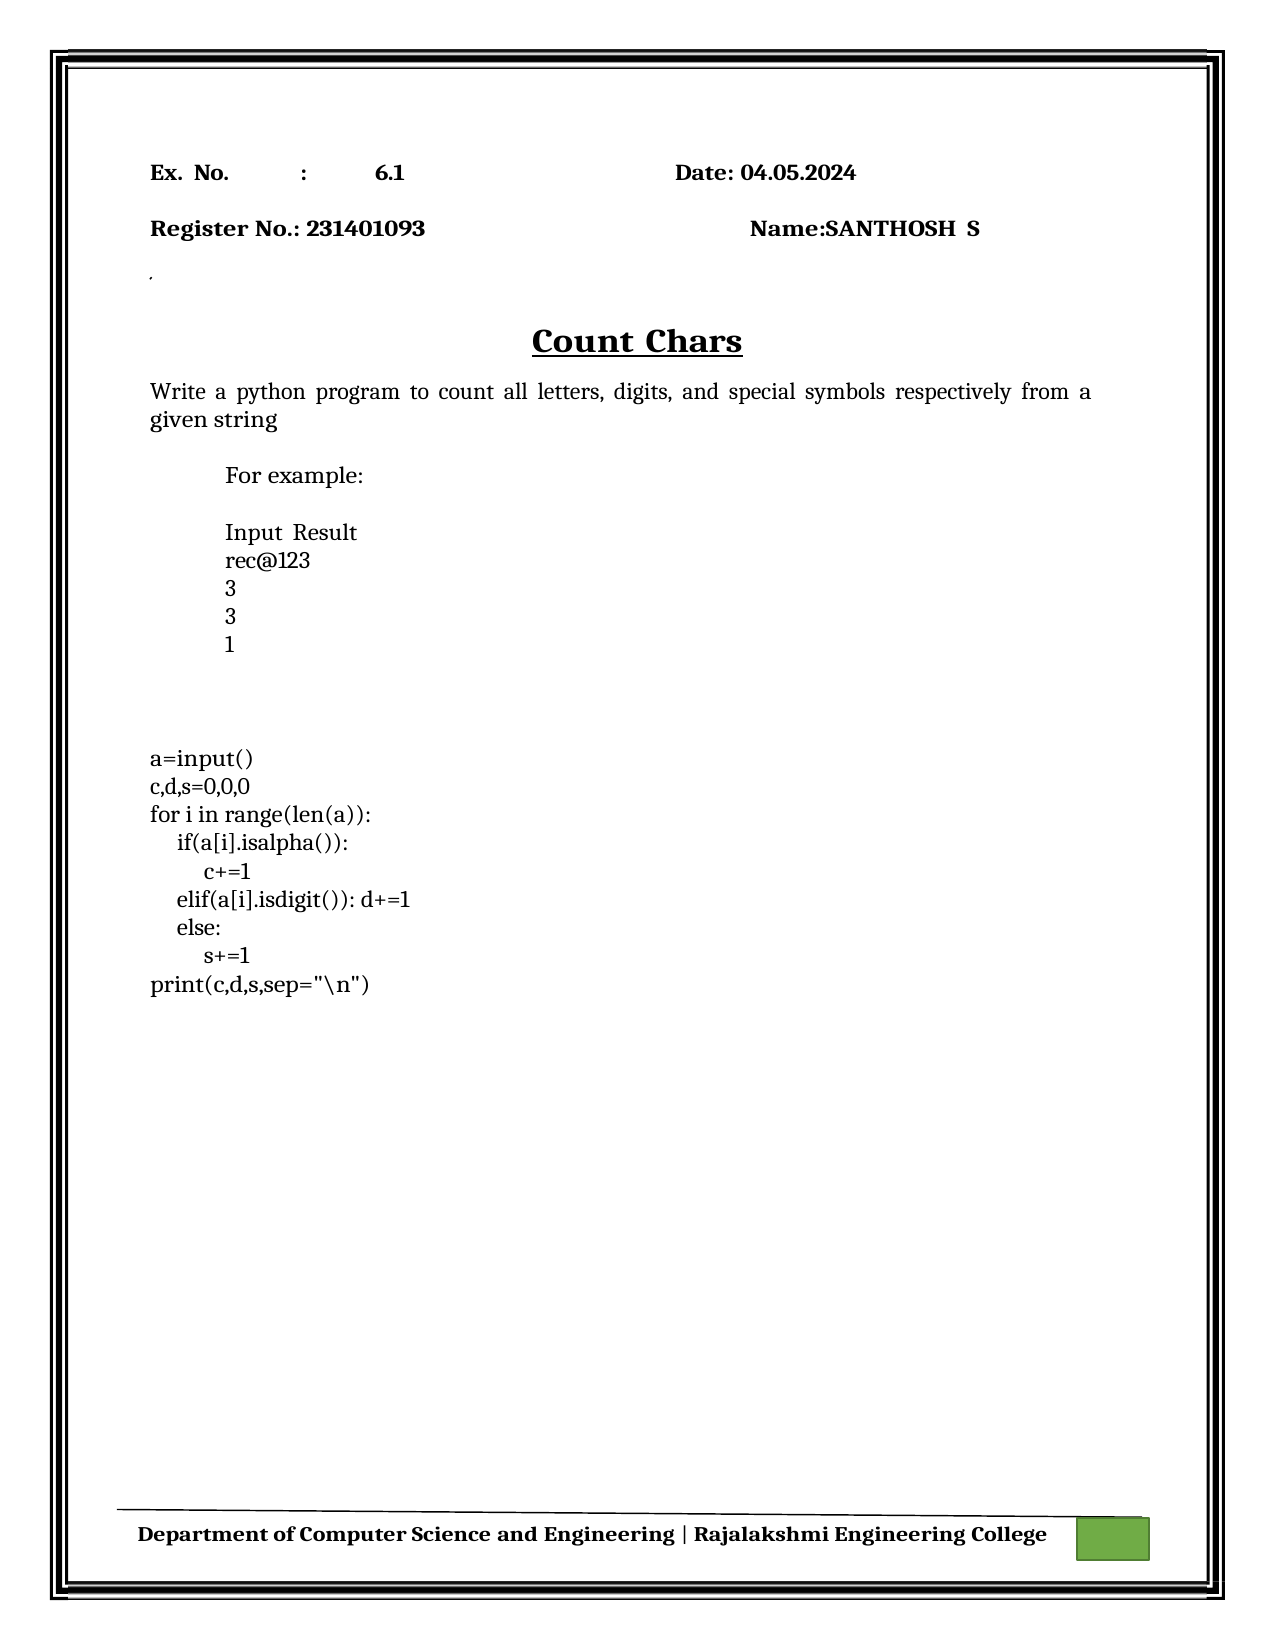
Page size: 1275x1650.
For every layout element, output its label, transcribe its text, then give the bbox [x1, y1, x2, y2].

text Register No.: 231401093 Name:SANTHOSH S [150, 215, 1160, 242]
text Input Result rec@123 [225, 519, 412, 574]
text 1 [225, 631, 1160, 659]
picture [68, 1581, 1207, 1600]
text c+=1 [203, 857, 1160, 885]
text else: [177, 914, 1160, 941]
text 3 [225, 603, 1160, 631]
text Ex. No. : 6.1 Date: 04.05.2024 [150, 160, 1160, 186]
subtitle Count Chars [125, 322, 1149, 361]
text for i in range(len(a)): if(a[i].isalpha()): [150, 801, 412, 856]
text a=input() c,d,s=0,0,0 [150, 745, 284, 800]
text s+=1 [203, 942, 1160, 970]
text elif(a[i].isdigit()): d+=1 [177, 886, 412, 913]
text For example: [225, 462, 1160, 490]
text print(c,d,s,sep="\n") [150, 971, 1160, 998]
text Write a python program to count all letters, digits, and special symbols respectively from a given string [150, 378, 1115, 433]
picture [68, 49, 1207, 69]
text 3 [225, 575, 1160, 602]
